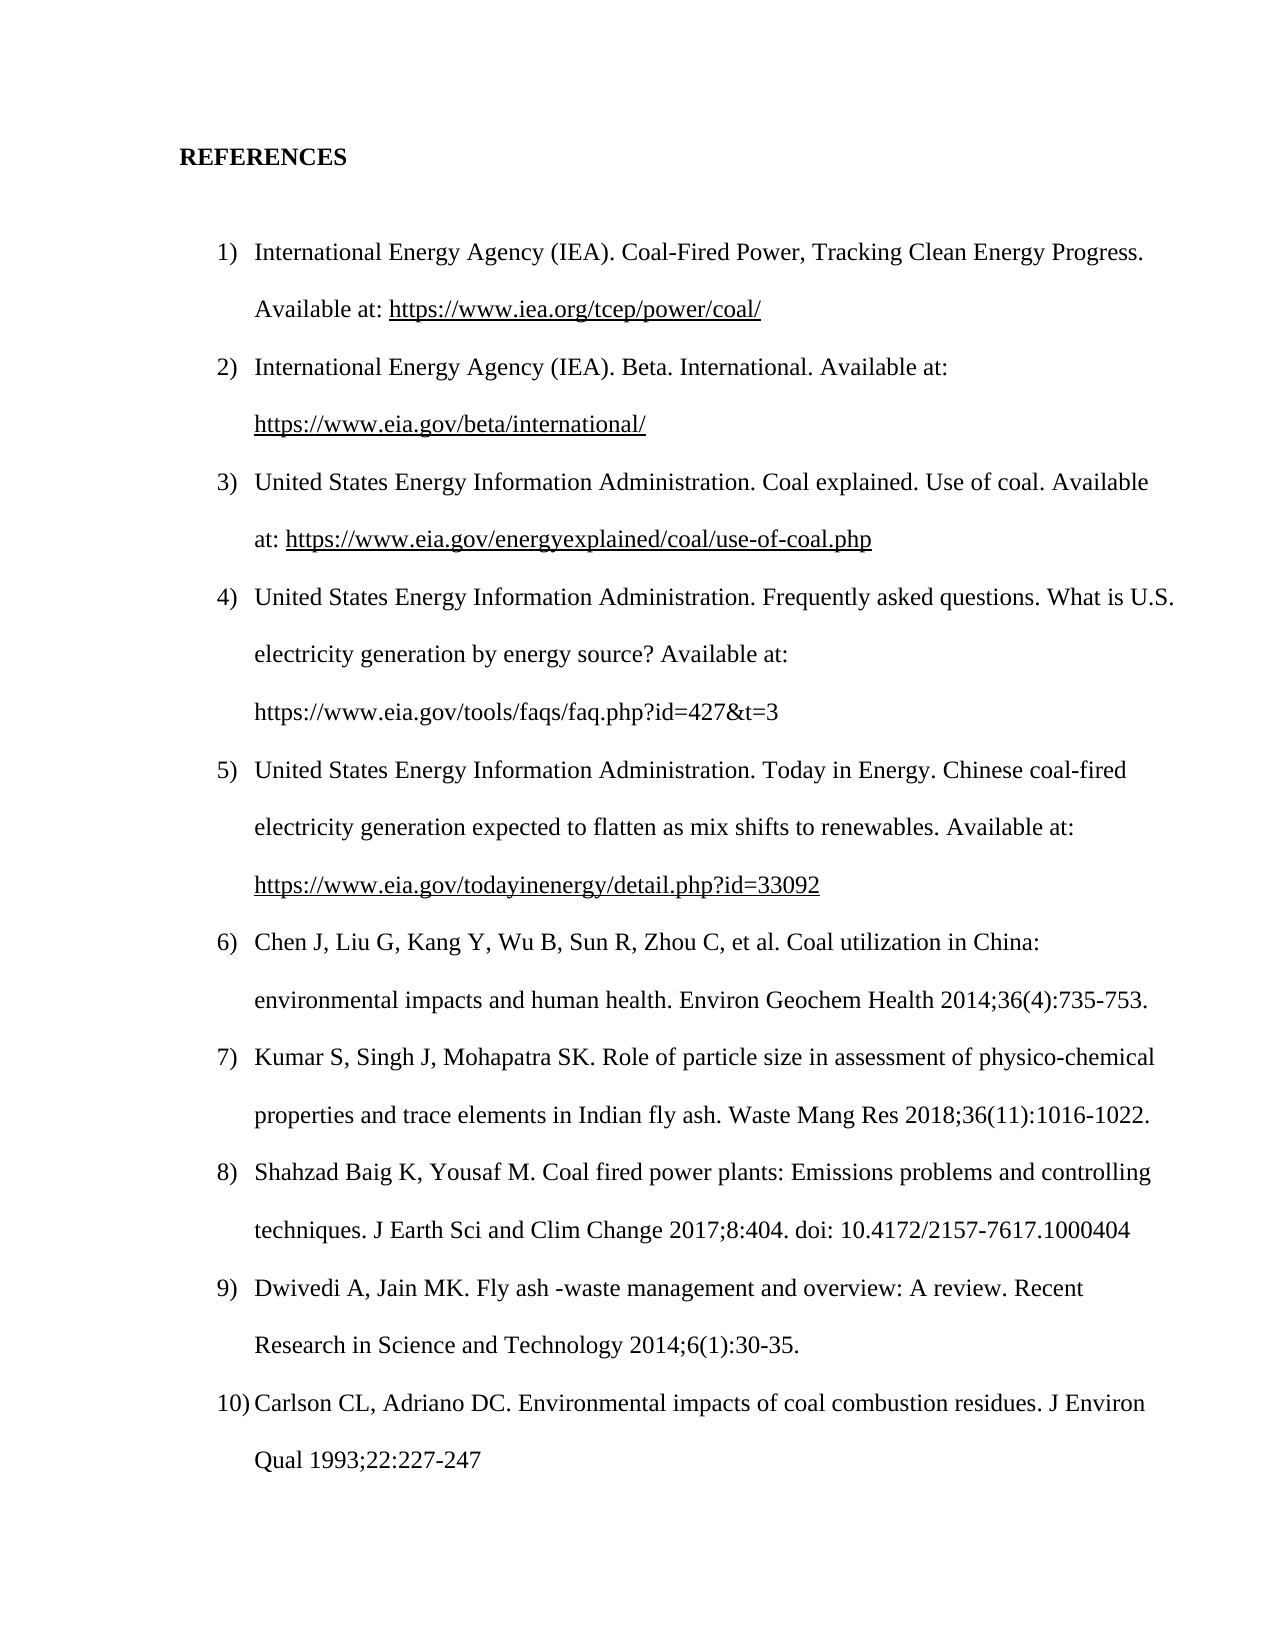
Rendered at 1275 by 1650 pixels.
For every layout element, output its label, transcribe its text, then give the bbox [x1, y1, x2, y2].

list Kumar S, Singh J, Mohapatra SK. Role of particle size in assessment of physico-chemical properties and trace elements in Indian fly ash. Waste Mang Res 2018;36(11):1016-1022. [217, 1042, 1175, 1129]
list Dwivedi A, Jain MK. Fly ash -waste management and overview: A review. Recent Research in Science and Technology 2014;6(1):30-35. [217, 1273, 1175, 1359]
list United States Energy Information Administration. Frequently asked questions. What is U.S. electricity generation by energy source? Available at: https://www.eia.gov/tools/faqs/faq.php?id=427&t=3 [217, 582, 1175, 726]
list Shahzad Baig K, Yousaf M. Coal fired power plants: Emissions problems and controlling techniques. J Earth Sci and Clim Change 2017;8:404. doi: 10.4172/2157-7617.1000404 [217, 1157, 1175, 1244]
list Chen J, Liu G, Kang Y, Wu B, Sun R, Zhou C, et al. Coal utilization in China: environmental impacts and human health. Environ Geochem Health 2014;36(4):735-753. [217, 927, 1175, 1014]
text REFERENCES [179, 142, 1175, 170]
list International Energy Agency (IEA). Beta. International. Available at: https://www.eia.gov/beta/international/ [217, 352, 1175, 438]
list Carlson CL, Adriano DC. Environmental impacts of coal combustion residues. J Environ Qual 1993;22:227-247 [217, 1388, 1175, 1474]
list United States Energy Information Administration. Today in Energy. Chinese coal-fired electricity generation expected to flatten as mix shifts to renewables. Available at: https://www.eia.gov/todayinenergy/detail.php?id=33092 [217, 755, 1175, 899]
list United States Energy Information Administration. Coal explained. Use of coal. Available at: https://www.eia.gov/energyexplained/coal/use-of-coal.php [217, 467, 1175, 553]
list International Energy Agency (IEA). Coal-Fired Power, Tracking Clean Energy Progress. Available at: https://www.iea.org/tcep/power/coal/ [217, 237, 1175, 323]
